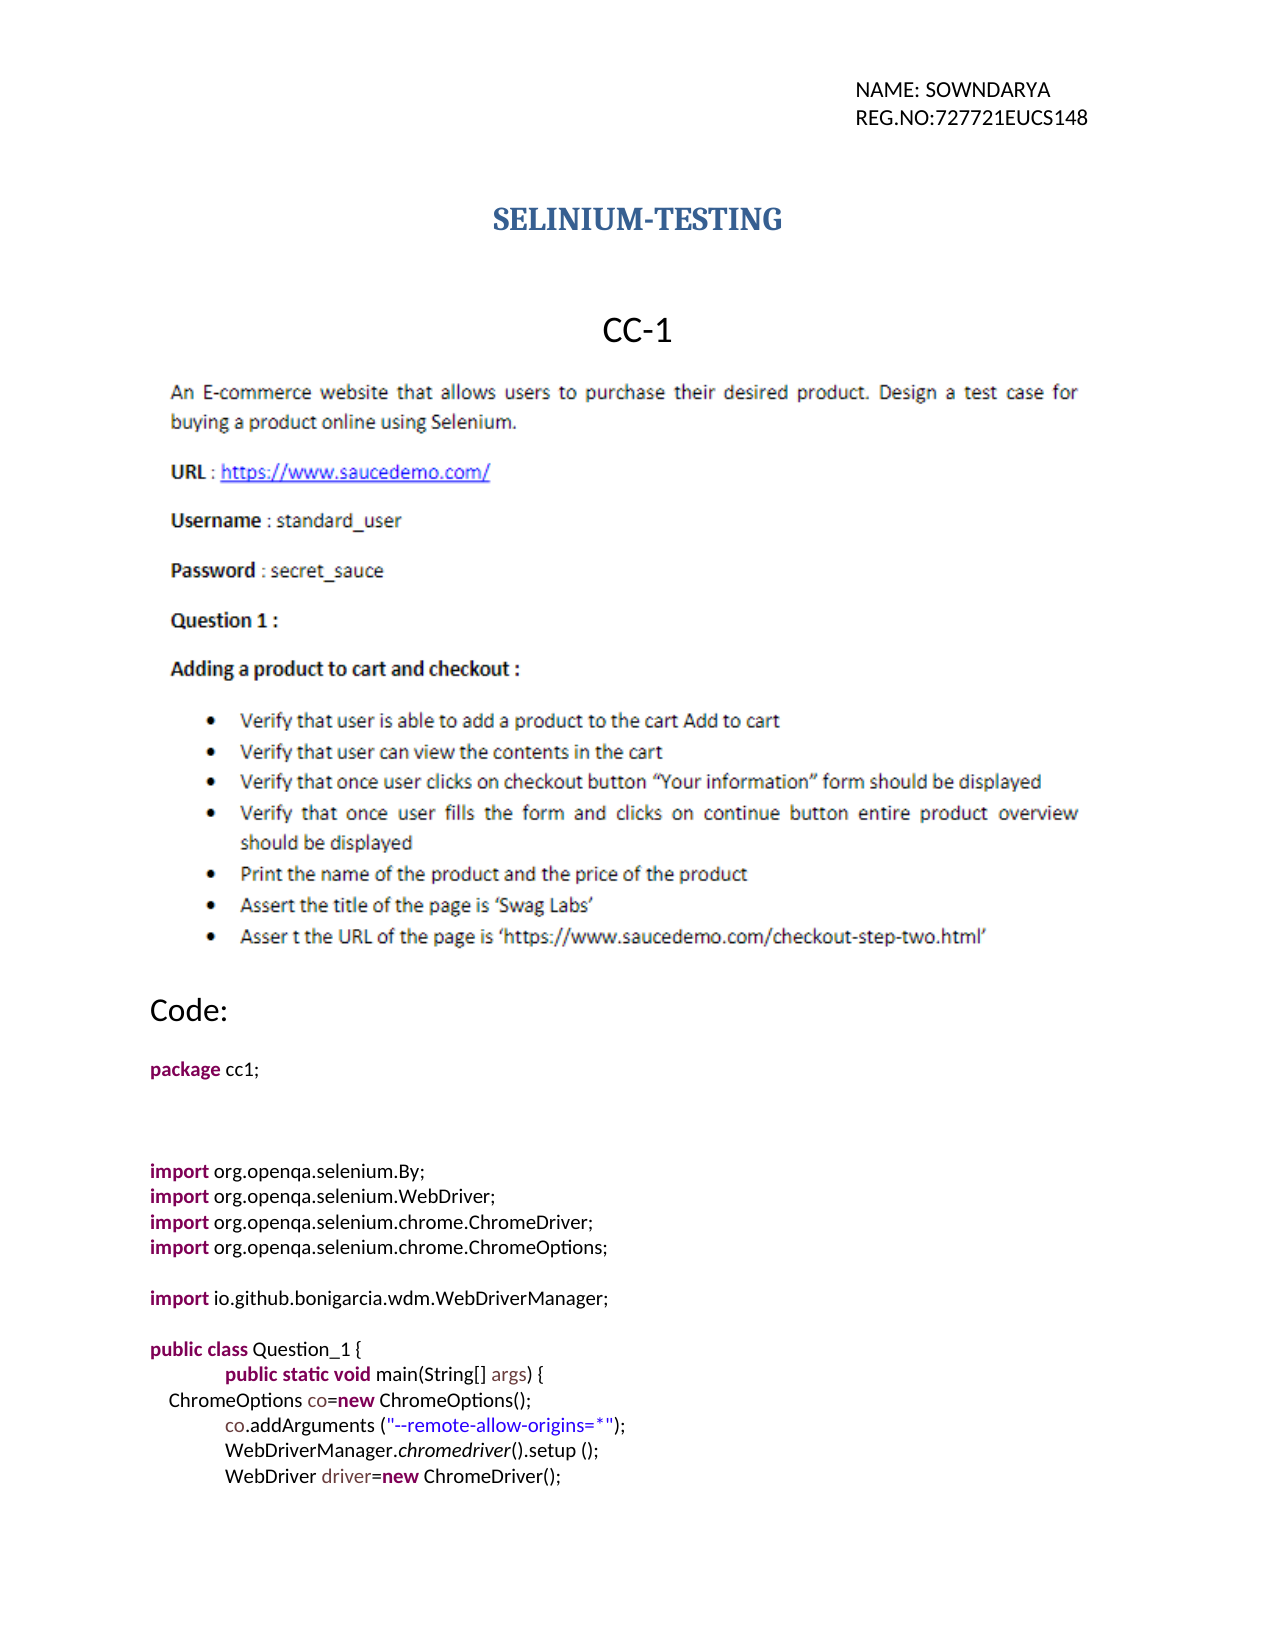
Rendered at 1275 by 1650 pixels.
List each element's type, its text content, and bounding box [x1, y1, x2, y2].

text package cc1; [150, 1056, 1125, 1082]
text WebDriver driver=new ChromeDriver(); [150, 1463, 1125, 1488]
text public class Question_1 { [150, 1336, 1125, 1361]
text Code: [150, 989, 1125, 1029]
text import org.openqa.selenium.chrome.ChromeOptions; [150, 1234, 1125, 1260]
text import org.openqa.selenium.chrome.ChromeDriver; [150, 1209, 1125, 1234]
text import io.github.bonigarcia.wdm.WebDriverManager; [150, 1285, 1125, 1311]
subtitle SELINIUM-TESTING [150, 200, 1125, 238]
text ChromeOptions co=new ChromeOptions(); [150, 1387, 1125, 1412]
text co.addArguments ("--remote-allow-origins=*"); [150, 1412, 1125, 1438]
text import org.openqa.selenium.By; [150, 1158, 1125, 1183]
text import org.openqa.selenium.WebDriver; [150, 1183, 1125, 1209]
text public static void main(String[] args) { [150, 1361, 1125, 1387]
picture [150, 379, 1091, 964]
text WebDriverManager.chromedriver().setup (); [150, 1438, 1125, 1463]
text CC-1 [150, 306, 1125, 352]
